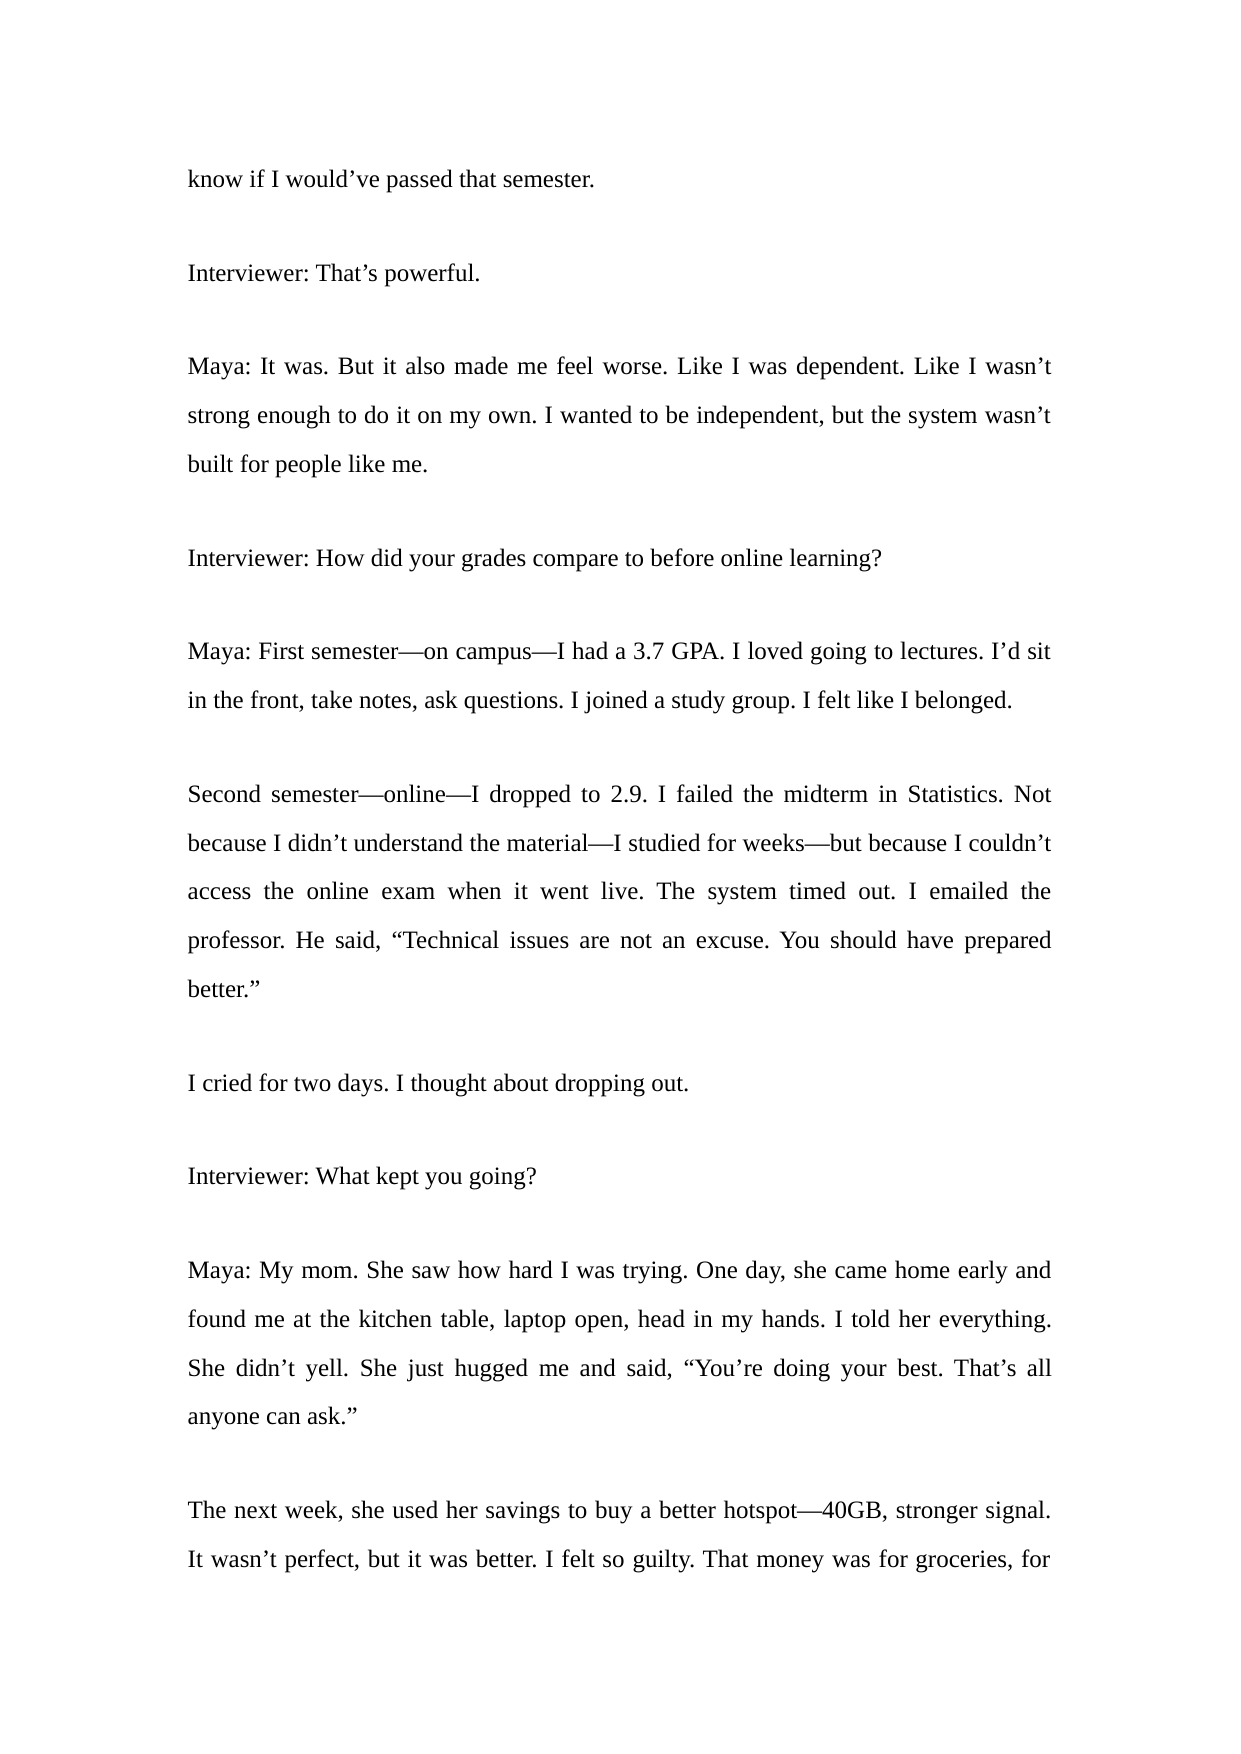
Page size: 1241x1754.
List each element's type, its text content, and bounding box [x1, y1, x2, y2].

text Interviewer: That’s powerful. [187, 256, 1053, 288]
text Maya: It was. But it also made me feel worse. Like I was dependent. Like I wasn’t strong enough to do it on my own. I wanted to be independent, but the system wasn’t built for people like me. [187, 349, 1053, 479]
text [187, 162, 1053, 194]
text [187, 1493, 1053, 1574]
text Interviewer: How did your grades compare to before online learning? [187, 541, 1053, 573]
text Maya: First semester—on campus—I had a 3.7 GPA. I loved going to lectures. I’d sit in the front, take notes, ask questions. I joined a study group. I felt like I belonged. [187, 634, 1053, 716]
text Maya: My mom. She saw how hard I was trying. One day, she came home early and found me at the kitchen table, laptop open, head in my hands. I told her everything. She didn’t yell. She just hugged me and said, “You’re doing your best. That’s all anyone can ask.” [187, 1253, 1053, 1432]
text Second semester—online—I dropped to 2.9. I failed the midterm in Statistics. Not because I didn’t understand the material—I studied for weeks—but because I couldn’t access the online exam when it went live. The system timed out. I emailed the professor. He said, “Technical issues are not an excuse. You should have prepared better.” [187, 777, 1053, 1004]
text I cried for two days. I thought about dropping out. [187, 1066, 1053, 1098]
text Interviewer: What kept you going? [187, 1159, 1053, 1192]
